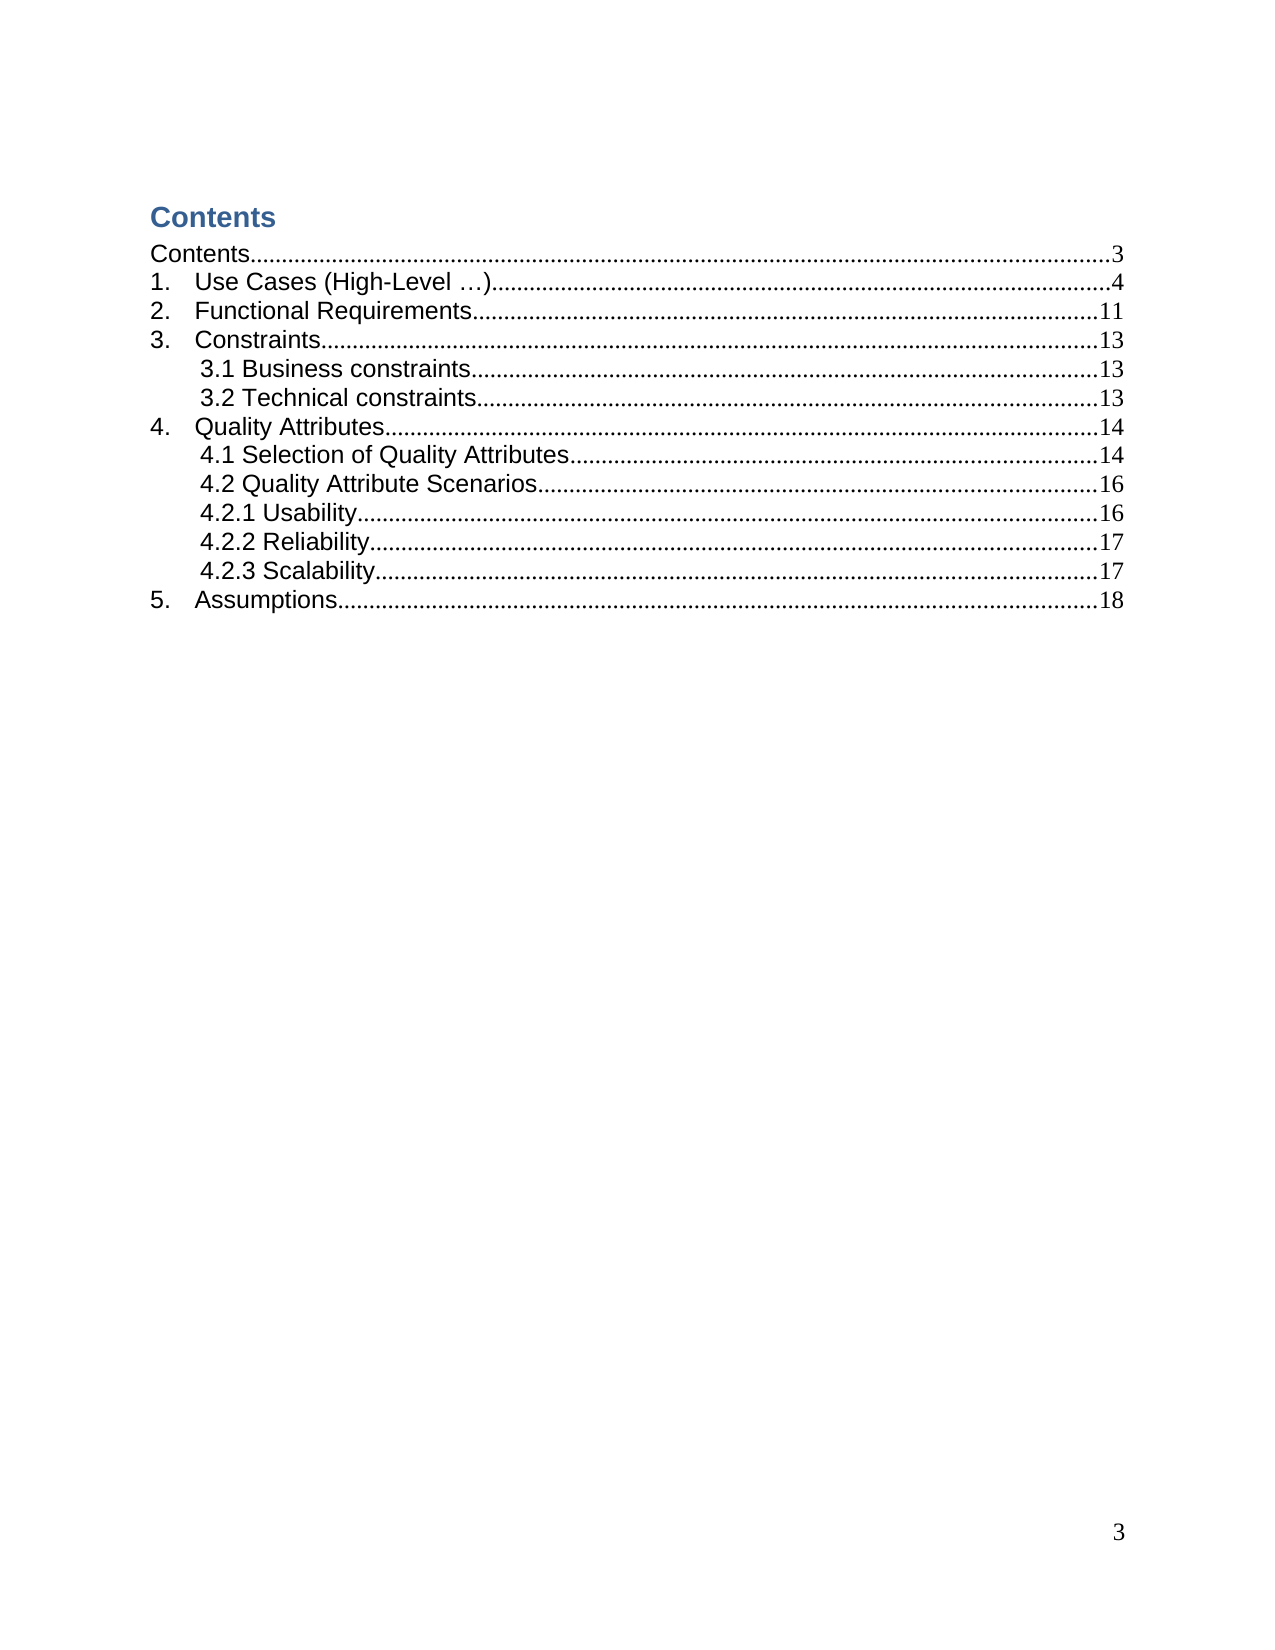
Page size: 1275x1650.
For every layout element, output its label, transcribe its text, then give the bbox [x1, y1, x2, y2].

text 5. Assumptions 18 [150, 585, 1125, 614]
text 4.2.2 Reliability 17 [200, 527, 1125, 556]
text 3.1 Business constraints 13 [200, 354, 1125, 383]
subtitle Contents [150, 200, 1125, 233]
text 4.2.1 Usability 16 [200, 498, 1125, 527]
text 3.2 Technical constraints 13 [200, 383, 1125, 412]
text 4.2.3 Scalability 17 [200, 556, 1125, 585]
text 3. Constraints 13 [150, 325, 1125, 354]
text 4.2 Quality Attribute Scenarios 16 [200, 469, 1125, 498]
text 2. Functional Requirements 11 [150, 296, 1125, 325]
text 1. Use Cases (High-Level …) 4 [150, 267, 1125, 296]
text Contents 3 [150, 238, 1125, 267]
text 4.1 Selection of Quality Attributes 14 [200, 441, 1125, 469]
text 4. Quality Attributes 14 [150, 412, 1125, 441]
